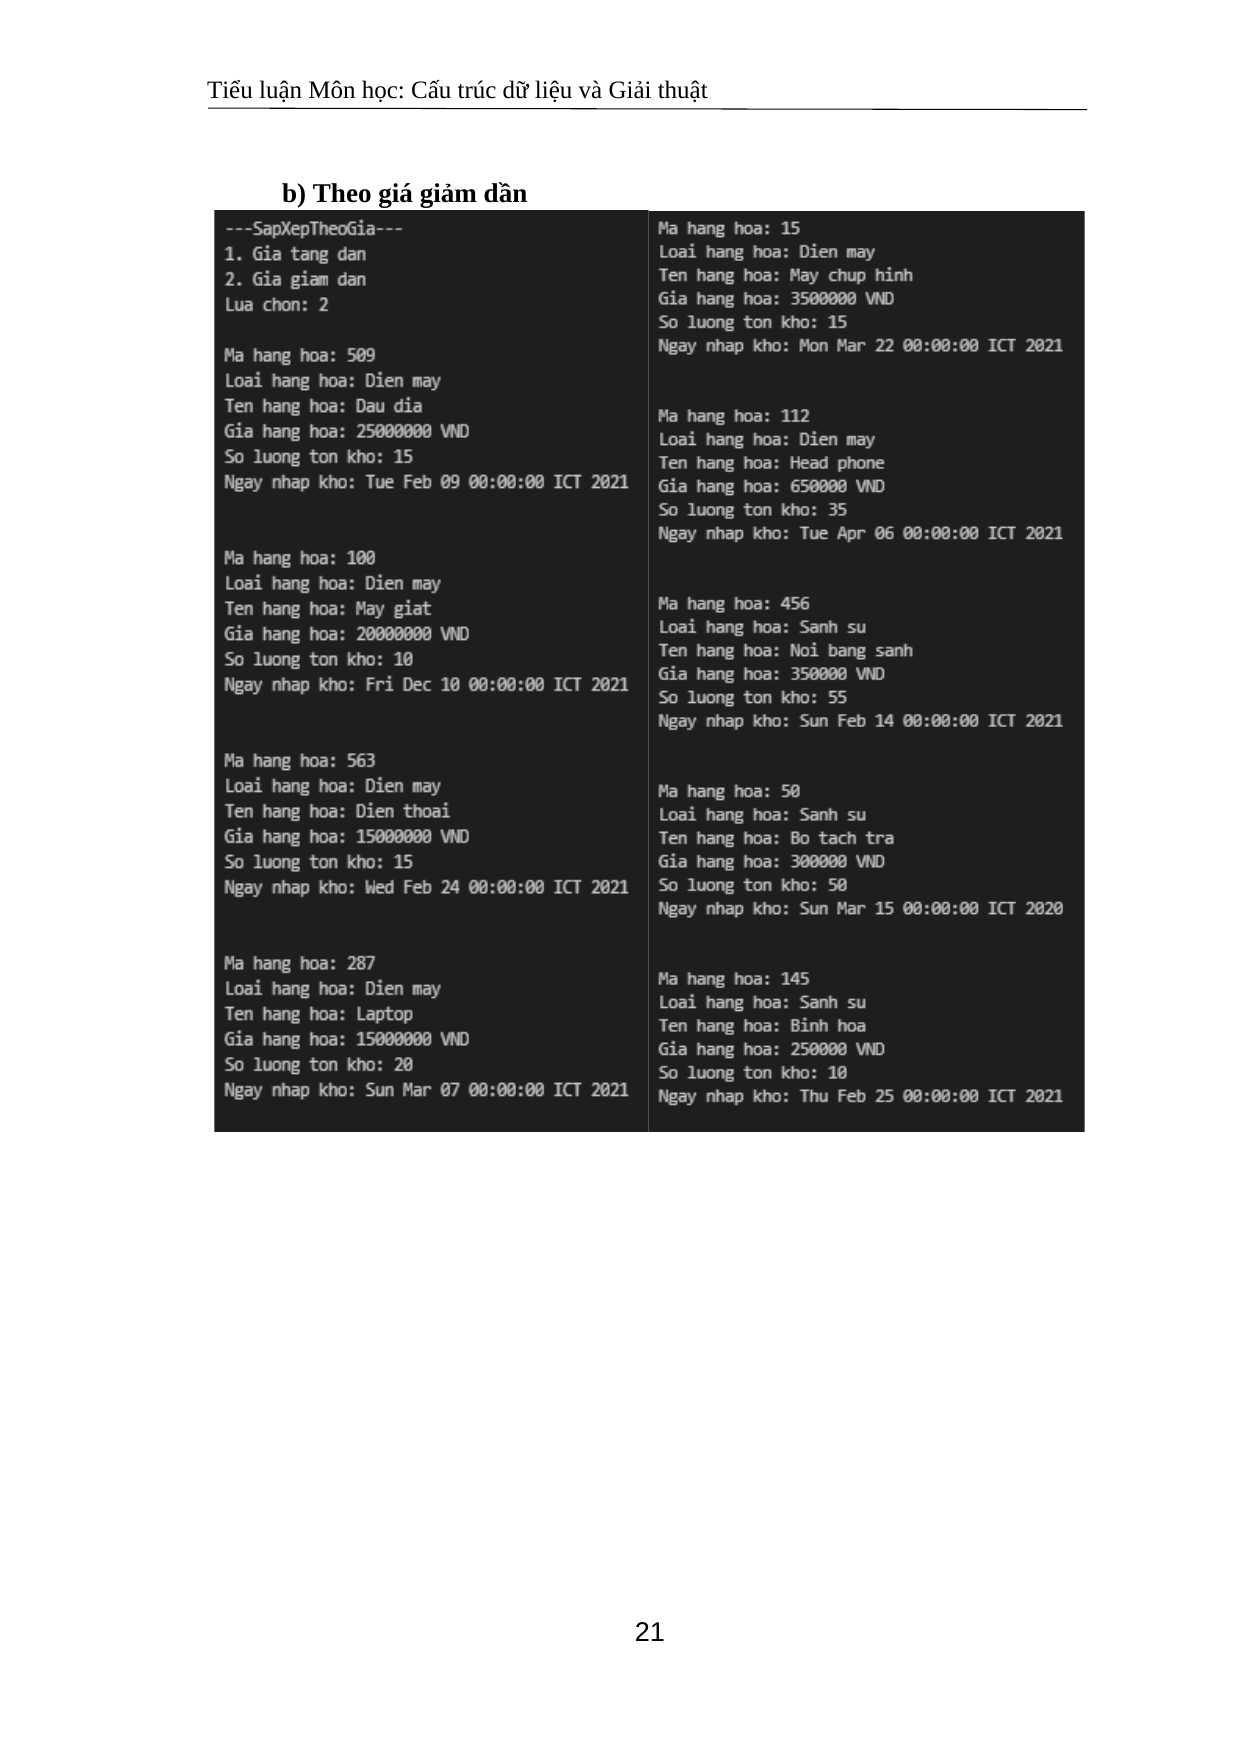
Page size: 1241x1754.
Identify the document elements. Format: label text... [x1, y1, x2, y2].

picture [214, 210, 1085, 1132]
subtitle b) Theo giá giảm dần [207, 177, 1092, 208]
